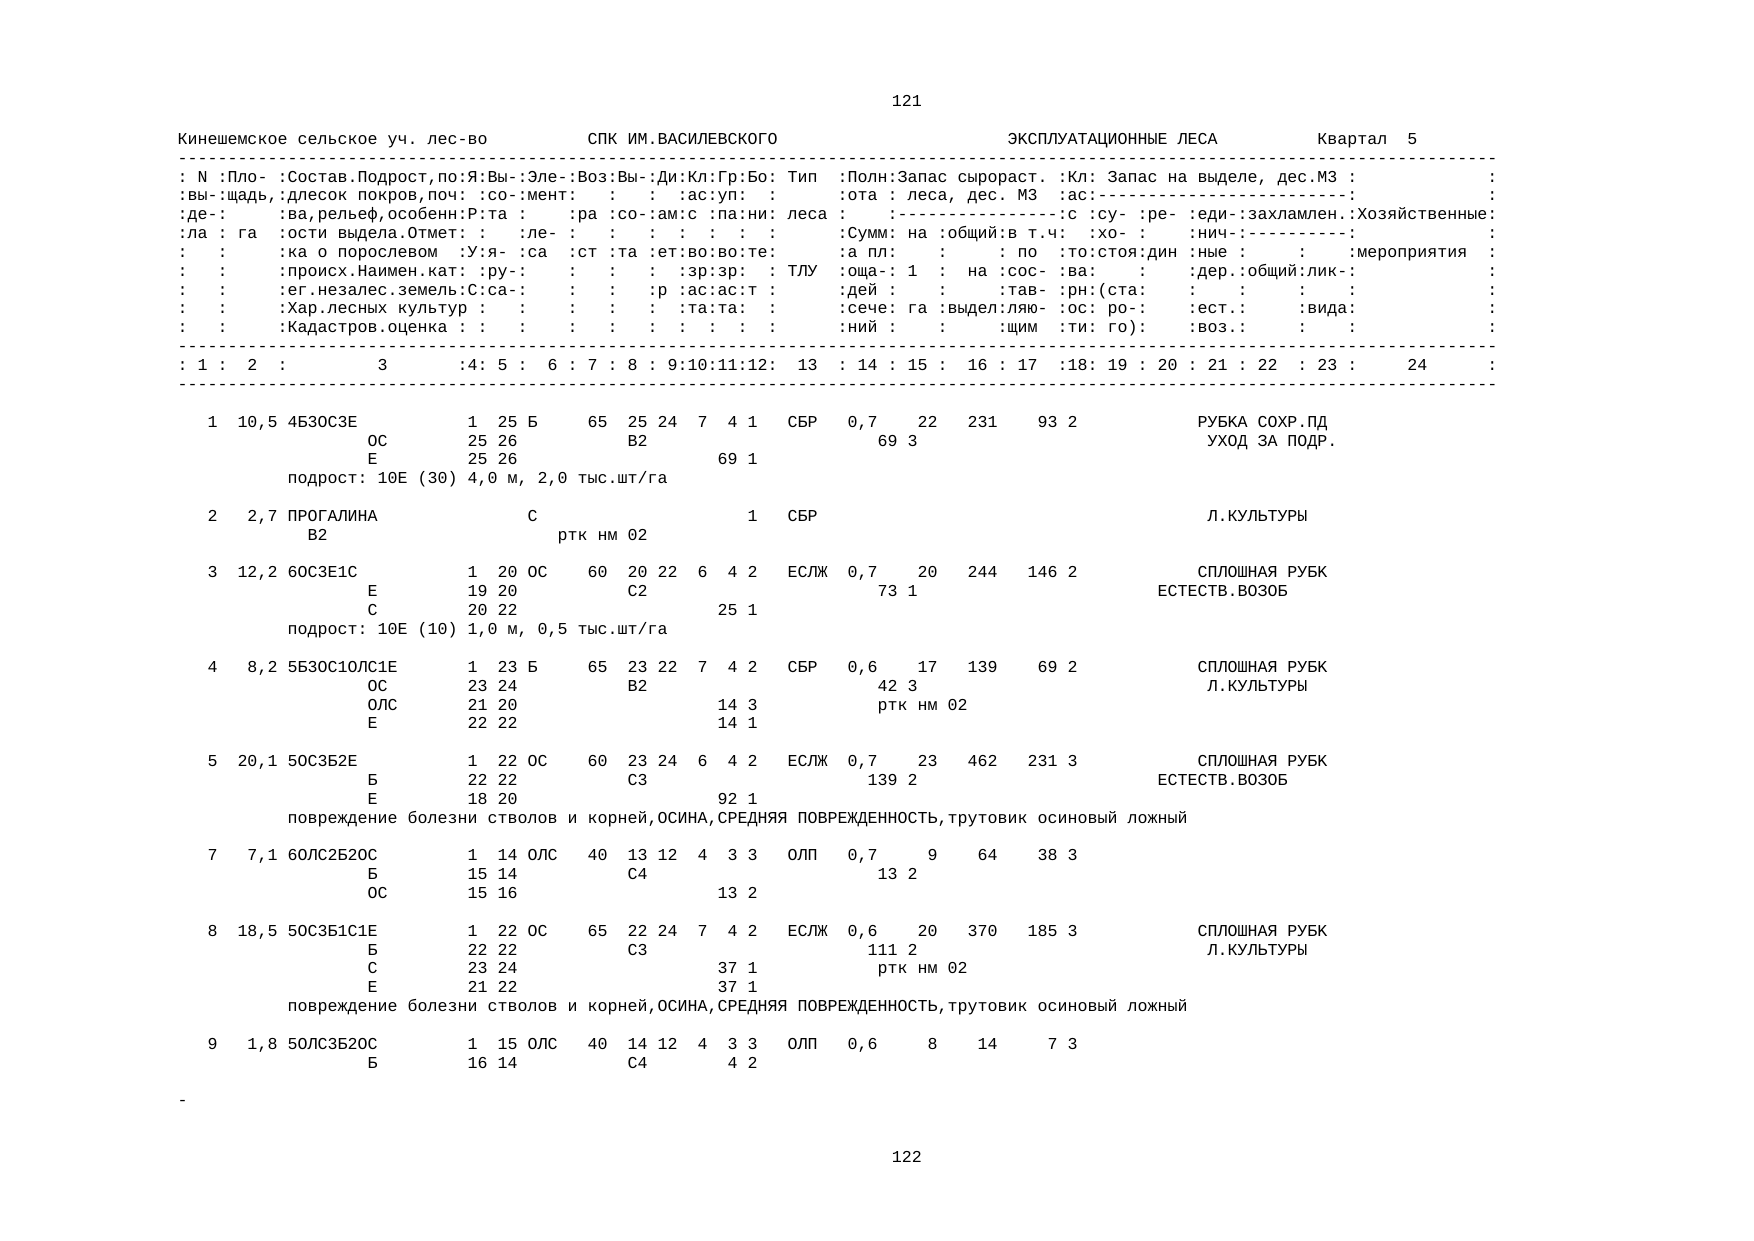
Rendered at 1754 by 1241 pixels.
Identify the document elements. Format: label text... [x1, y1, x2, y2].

text :вы-:щадь,:длесок покров,поч: :со-:мент: : : :ас:уп: : :ота : леса, дес. М3 :ас:-------------------------: : [177, 187, 1636, 206]
text 3 12,2 6ОС3Е1С 1 20 ОС 60 20 22 6 4 2 ЕСЛЖ 0,7 20 244 146 2 СПЛОШHАЯ РУБK [177, 564, 1636, 583]
text Е 22 22 14 1 [177, 715, 1636, 734]
text - [177, 1092, 1636, 1111]
text :де-: :ва,рельеф,особенн:Р:та : :ра :со-:ам:с :па:ни: леса : :----------------:с :су- :ре- :еди-:захламлен.:Хозяйственные: [177, 206, 1636, 225]
text : : :Кадастров.оценка : : : : : : : : : : :ний : : :щим :ти: го): :воз.: : : : [177, 319, 1636, 338]
text ОЛС 21 20 14 3 ртк нм 02 [177, 696, 1636, 715]
text Е 21 22 37 1 [177, 979, 1636, 998]
text 2 2,7 ПРОГАЛИHА С 1 СБР Л.КУЛЬТУРЫ [177, 507, 1636, 526]
text ------------------------------------------------------------------------------------------------------------------------------------ [177, 338, 1636, 357]
text 122 [177, 1148, 1636, 1167]
text 5 20,1 5ОС3Б2Е 1 22 ОС 60 23 24 6 4 2 ЕСЛЖ 0,7 23 462 231 3 СПЛОШHАЯ РУБK [177, 753, 1636, 771]
text 8 18,5 5ОС3Б1С1Е 1 22 ОС 65 22 24 7 4 2 ЕСЛЖ 0,6 20 370 185 3 СПЛОШHАЯ РУБK [177, 922, 1636, 941]
text Б 16 14 С4 4 2 [177, 1054, 1636, 1073]
text 7 7,1 6ОЛС2Б2ОС 1 14 ОЛС 40 13 12 4 3 3 ОЛП 0,7 9 64 38 3 [177, 847, 1636, 866]
text 121 [177, 93, 1636, 112]
text подрост: 10Е (30) 4,0 м, 2,0 тыс.шт/га [177, 470, 1636, 489]
text : N :Пло- :Состав.Подрост,по:Я:Вы-:Эле-:Воз:Вы-:Ди:Кл:Гр:Бо: Тип :Полн:Запас сырораст. :Кл: Запас на выделе, дес.М3 : : [177, 168, 1636, 187]
text : : :происх.Наимен.кат: :ру-: : : : :зр:зр: : ТЛУ :оща-: 1 : на :сос- :ва: : :дер.:общий:лик-: : [177, 262, 1636, 281]
text С 20 22 25 1 [177, 602, 1636, 621]
text ОС 23 24 В2 42 3 Л.КУЛЬТУРЫ [177, 677, 1636, 696]
text Е 19 20 С2 73 1 ЕСТЕСТВ.ВОЗОБ [177, 583, 1636, 602]
text ОС 25 26 В2 69 3 УХОД ЗА ПОДР. [177, 432, 1636, 451]
text повреждение болезни стволов и корней,ОСИHА,СРЕДHЯЯ ПОВРЕЖДЕHHОСТЬ,трутовик осиновый ложный [177, 998, 1636, 1017]
text : : :Хар.лесных культур : : : : : :та:та: : :сече: га :выдел:ляю- :ос: ро-: :ест.: :вида: : [177, 300, 1636, 319]
text ------------------------------------------------------------------------------------------------------------------------------------ [177, 376, 1636, 394]
text В2 ртк нм 02 [177, 526, 1636, 545]
text подрост: 10Е (10) 1,0 м, 0,5 тыс.шт/га [177, 621, 1636, 639]
text : : :ка о порослевом :У:я- :са :ст :та :ет:во:во:те: :а пл: : : по :то:стоя:дин :ные : : :мероприятия : [177, 243, 1636, 262]
text С 23 24 37 1 ртк нм 02 [177, 960, 1636, 979]
text : 1 : 2 : 3 :4: 5 : 6 : 7 : 8 : 9:10:11:12: 13 : 14 : 15 : 16 : 17 :18: 19 : 20 : 21 : 22 : 23 : 24 : [177, 357, 1636, 376]
text Е 25 26 69 1 [177, 451, 1636, 470]
text : : :ег.незалес.земель:С:са-: : : :р :ас:ас:т : :дей : : :тав- :рн:(ста: : : : : : [177, 281, 1636, 300]
text :ла : га :ости выдела.Отмет: : :ле- : : : : : : : :Сумм: на :общий:в т.ч: :хо- : :нич-:----------: : [177, 225, 1636, 243]
text повреждение болезни стволов и корней,ОСИHА,СРЕДHЯЯ ПОВРЕЖДЕHHОСТЬ,трутовик осиновый ложный [177, 809, 1636, 828]
text Е 18 20 92 1 [177, 790, 1636, 809]
text 9 1,8 5ОЛС3Б2ОС 1 15 ОЛС 40 14 12 4 3 3 ОЛП 0,6 8 14 7 3 [177, 1035, 1636, 1054]
text 4 8,2 5Б3ОС1ОЛС1Е 1 23 Б 65 23 22 7 4 2 СБР 0,6 17 139 69 2 СПЛОШHАЯ РУБK [177, 658, 1636, 677]
text ------------------------------------------------------------------------------------------------------------------------------------ [177, 149, 1636, 168]
text ОС 15 16 13 2 [177, 884, 1636, 903]
text Б 15 14 С4 13 2 [177, 866, 1636, 884]
text Б 22 22 С3 111 2 Л.КУЛЬТУРЫ [177, 941, 1636, 960]
text 1 10,5 4Б3ОС3Е 1 25 Б 65 25 24 7 4 1 СБР 0,7 22 231 93 2 РУБKА СОХР.ПД [177, 413, 1636, 432]
text Кинешемское сельское уч. лес-во СПК ИМ.ВАСИЛЕВСКОГО ЭKСПЛУАТАЦИОННЫЕ ЛЕСА Квартал 5 [177, 130, 1636, 149]
text Б 22 22 С3 139 2 ЕСТЕСТВ.ВОЗОБ [177, 771, 1636, 790]
